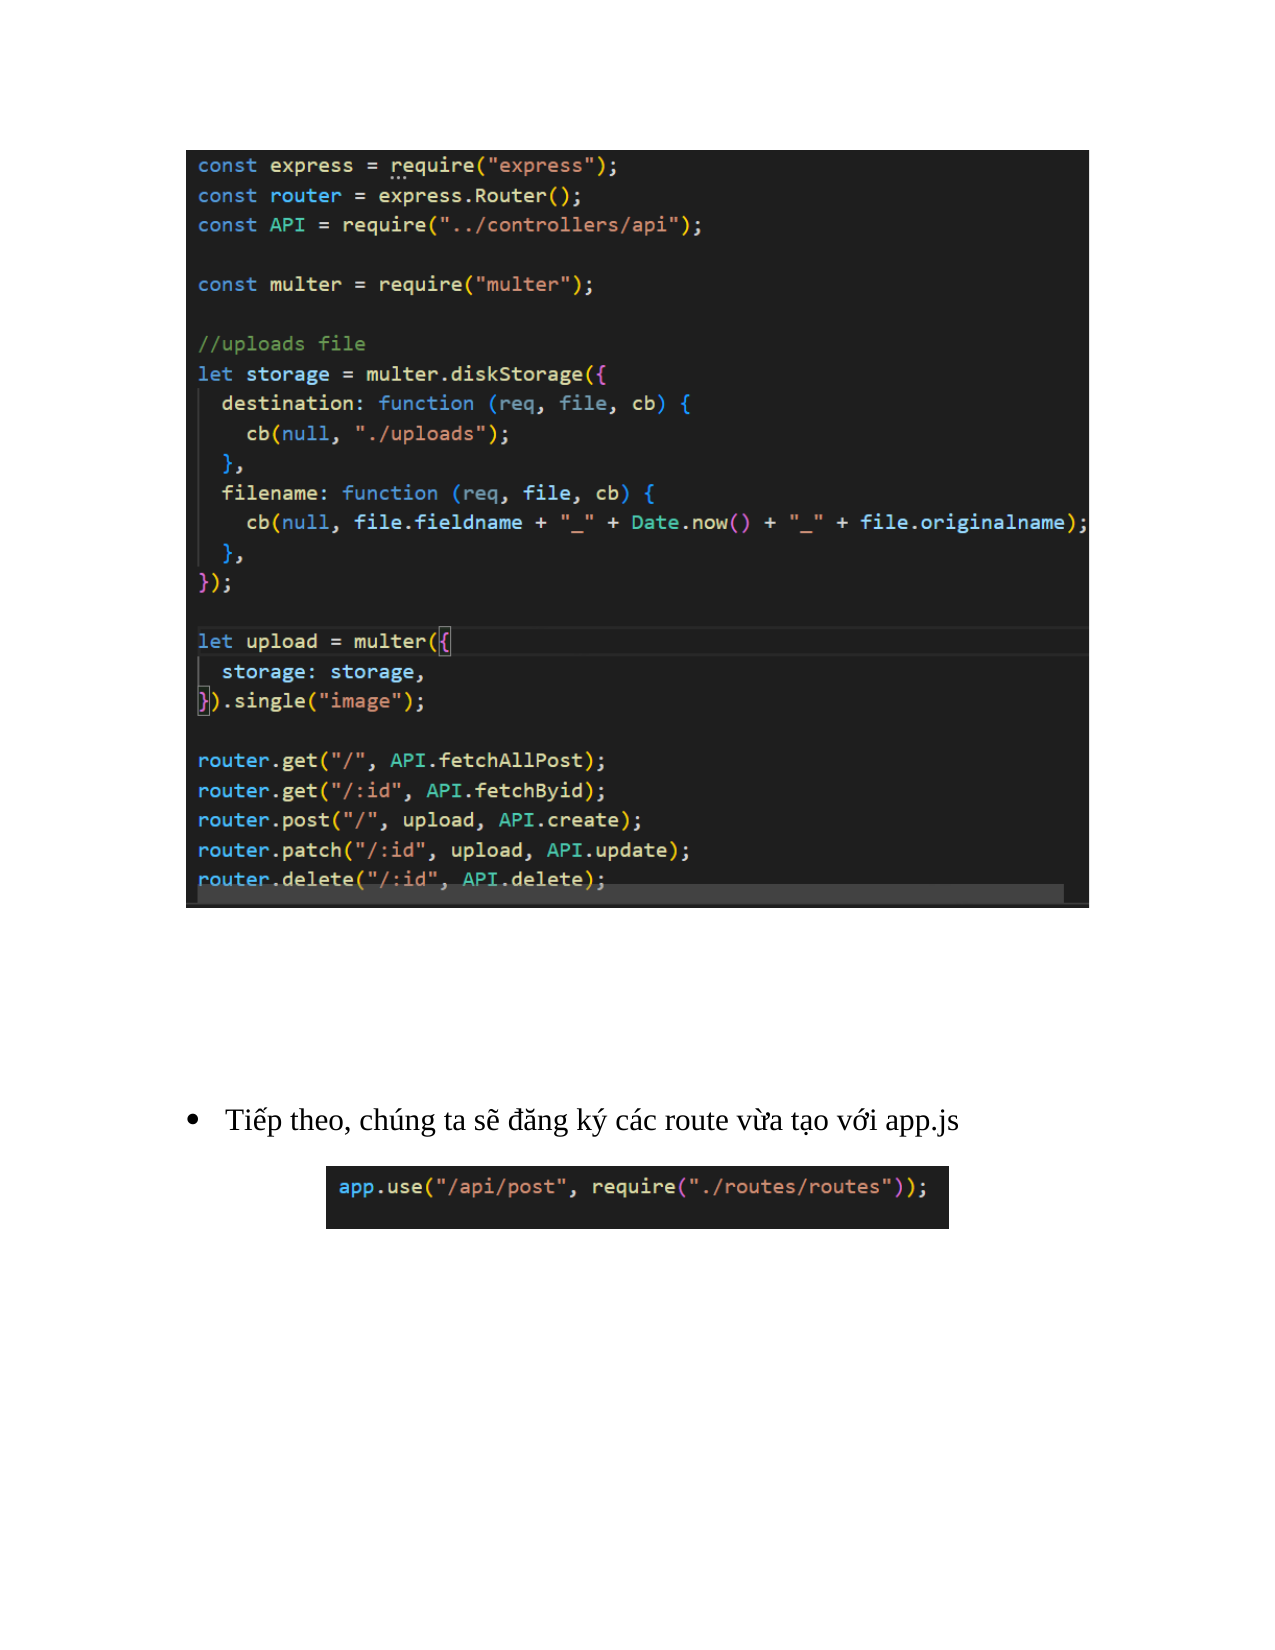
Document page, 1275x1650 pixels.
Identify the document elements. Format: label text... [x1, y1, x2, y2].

picture [186, 150, 1090, 908]
picture [326, 1166, 949, 1229]
list Tiếp theo, chúng ta sẽ đăng ký các route vừa tạo với app.js [187, 1101, 1125, 1137]
